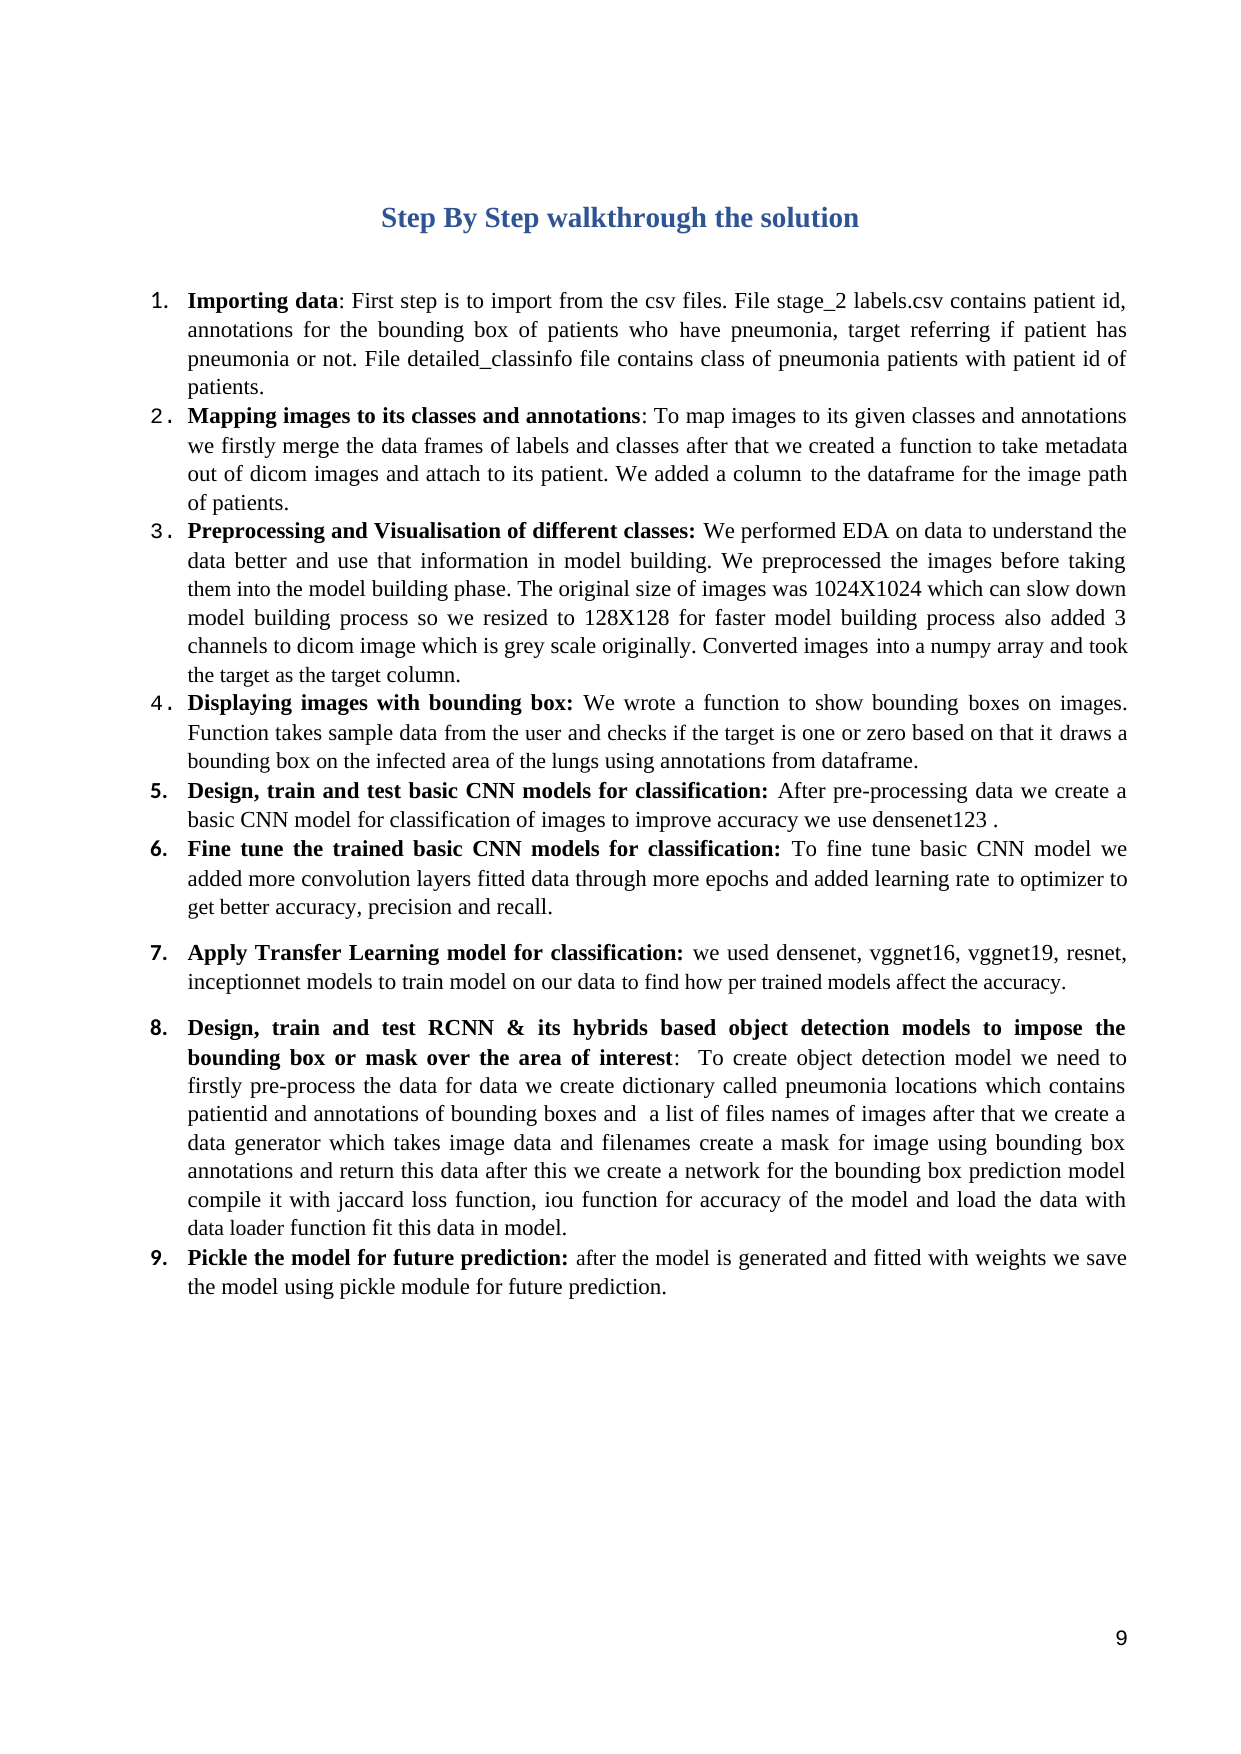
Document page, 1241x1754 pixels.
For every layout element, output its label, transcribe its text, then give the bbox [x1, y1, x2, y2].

subtitle Step By Step walkthrough the solution [112, 200, 1128, 233]
list Mapping images to its classes and annotations: To map images to its given classes and annotations we firstly merge the data frames of labels and classes after that we created a function to take metadata out of dicom images and attach to its patient. We added a column to the dataframe for the image path of patients. [150, 402, 1128, 515]
list Design, train and test basic CNN models for classification: After pre-processing data we create a basic CNN model for classification of images to improve accuracy we use densenet123 . [150, 776, 1128, 832]
list Pickle the model for future prediction: after the model is generated and fitted with weights we save the model using pickle module for future prediction. [150, 1243, 1128, 1299]
list Apply Transfer Learning model for classification: we used densenet, vggnet16, vggnet19, resnet, inceptionnet models to train model on our data to find how per trained models affect the accuracy. [150, 938, 1128, 995]
list Design, train and test RCNN & its hybrids based object detection models to impose the bounding box or mask over the area of interest: To create object detection model we need to firstly pre-process the data for data we create dictionary called pneumonia locations which contains patientid and annotations of bounding boxes and a list of files names of images after that we create a data generator which takes image data and filenames create a mask for image using bounding box annotations and return this data after this we create a network for the bounding box prediction model compile it with jaccard loss function, iou function for accuracy of the model and load the data with data loader function fit this data in model. [150, 1013, 1128, 1241]
list Fine tune the trained basic CNN models for classification: To fine tune basic CNN model we added more convolution layers fitted data through more epochs and added learning rate to optimizer to get better accuracy, precision and recall. [150, 834, 1128, 919]
list Importing data: First step is to import from the csv files. File stage_2 labels.csv contains patient id, annotations for the bounding box of patients who have pneumonia, target referring if patient has pneumonia or not. File detailed_classinfo file contains class of pneumonia patients with patient id of patients. [150, 284, 1128, 399]
list Preprocessing and Visualisation of different classes: We performed EDA on data to understand the data better and use that information in model building. We preprocessed the images before taking them into the model building phase. The original size of images was 1024X1024 which can slow down model building process so we resized to 128X128 for faster model building process also added 3 channels to dicom image which is grey scale originally. Converted images into a numpy array and took the target as the target column. [150, 517, 1128, 687]
list Displaying images with bounding box: We wrote a function to show bounding boxes on images. Function takes sample data from the user and checks if the target is one or zero based on that it draws a bounding box on the infected area of the lungs using annotations from dataframe. [150, 689, 1128, 774]
